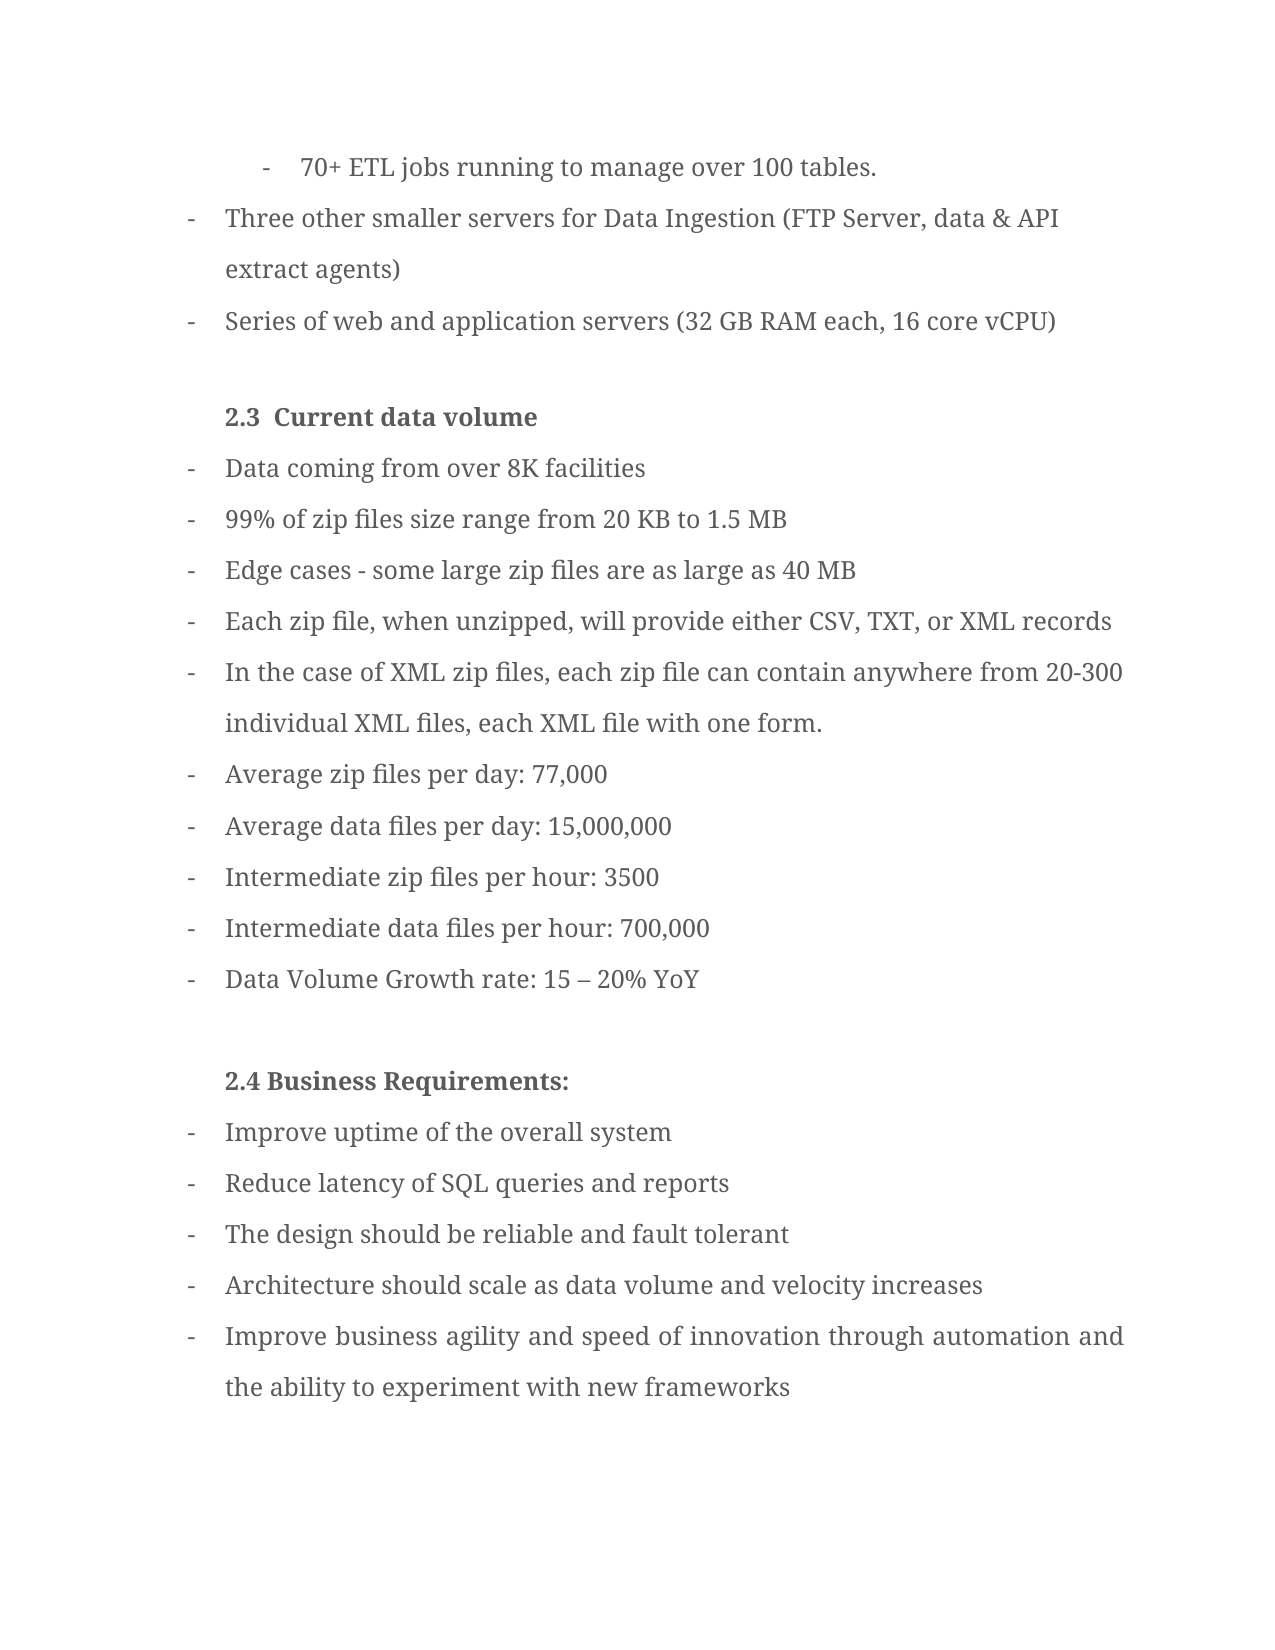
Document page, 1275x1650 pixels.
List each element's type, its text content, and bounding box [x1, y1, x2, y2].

text 2.3 Current data volume [150, 400, 1125, 434]
list Edge cases - some large zip files are as large as 40 MB [187, 553, 1125, 587]
list Reduce latency of SQL queries and reports [187, 1166, 1125, 1199]
text 2.4 Business Requirements: [150, 1063, 1125, 1097]
list Each zip file, when unzipped, will provide either CSV, TXT, or XML records [187, 604, 1125, 638]
list Improve uptime of the overall system [187, 1114, 1125, 1148]
list 99% of zip files size range from 20 KB to 1.5 MB [187, 502, 1125, 536]
list In the case of XML zip files, each zip file can contain anywhere from 20-300 individual XML files, each XML file with one form. [187, 655, 1125, 740]
list Improve business agility and speed of innovation through automation and the ability to experiment with new frameworks [187, 1319, 1125, 1404]
list Series of web and application servers (32 GB RAM each, 16 core vCPU) [187, 303, 1125, 337]
list The design should be reliable and fault tolerant [187, 1217, 1125, 1251]
list Data coming from over 8K facilities [187, 451, 1125, 485]
list Average zip files per day: 77,000 [187, 757, 1125, 791]
list Data Volume Growth rate: 15 – 20% YoY [187, 961, 1125, 995]
list 70+ ETL jobs running to manage over 100 tables. [262, 150, 1125, 184]
list Average data files per day: 15,000,000 [187, 808, 1125, 842]
list Architecture should scale as data volume and velocity increases [187, 1268, 1125, 1302]
list Intermediate zip files per hour: 3500 [187, 859, 1125, 893]
list Intermediate data files per hour: 700,000 [187, 910, 1125, 944]
list Three other smaller servers for Data Ingestion (FTP Server, data & API extract agents) [187, 201, 1125, 286]
